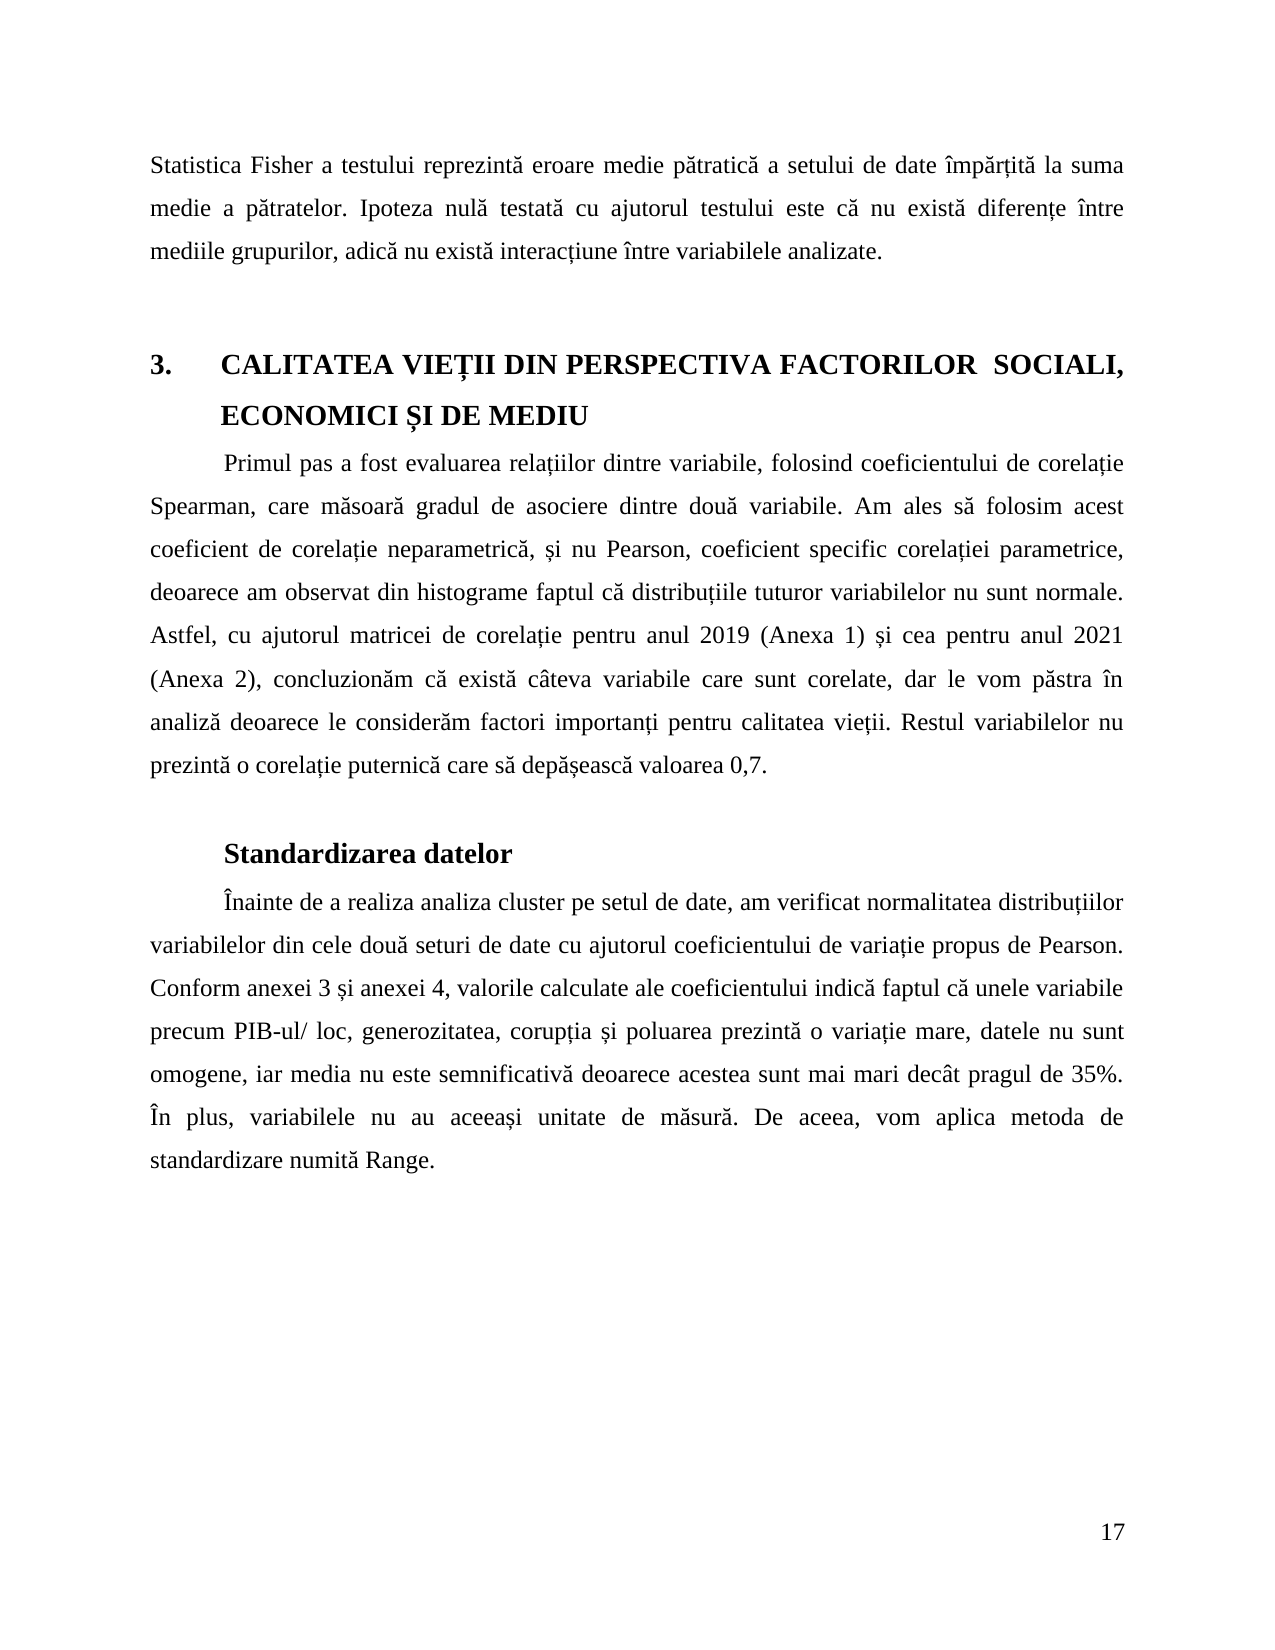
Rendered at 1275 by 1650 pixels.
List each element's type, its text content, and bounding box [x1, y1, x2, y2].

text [150, 150, 1125, 265]
subtitle CALITATEA VIEȚII DIN PERSPECTIVA FACTORILOR SOCIALI, ECONOMICI ȘI DE MEDIU [150, 347, 1125, 431]
text Înainte de a realiza analiza cluster pe setul de date, am verificat normalitatea distribuțiilor variabilelor din cele două seturi de date cu ajutorul coeficientului de variație propus de Pearson. Conform anexei 3 și anexei 4, valorile calculate ale coeficientului indică faptul că unele variabile precum PIB-ul/ loc, generozitatea, corupția și poluarea prezintă o variație mare, datele nu sunt omogene, iar media nu este semnificativă deoarece acestea sunt mai mari decât pragul de 35%. În plus, variabilele nu au aceeași unitate de măsură. De aceea, vom aplica metoda de standardizare numită Range. [150, 887, 1125, 1174]
text Primul pas a fost evaluarea relațiilor dintre variabile, folosind coeficientului de corelație Spearman, care măsoară gradul de asociere dintre două variabile. Am ales să folosim acest coeficient de corelație neparametrică, și nu Pearson, coeficient specific corelației parametrice, deoarece am observat din histograme faptul că distribuțiile tuturor variabilelor nu sunt normale. Astfel, cu ajutorul matricei de corelație pentru anul 2019 (Anexa 1) și cea pentru anul 2021 (Anexa 2), concluzionăm că există câteva variabile care sunt corelate, dar le vom păstra în analiză deoarece le considerăm factori importanți pentru calitatea vieții. Restul variabilelor nu prezintă o corelație puternică care să depășească valoarea 0,7. [150, 448, 1125, 779]
text Standardizarea datelor [150, 836, 1125, 870]
